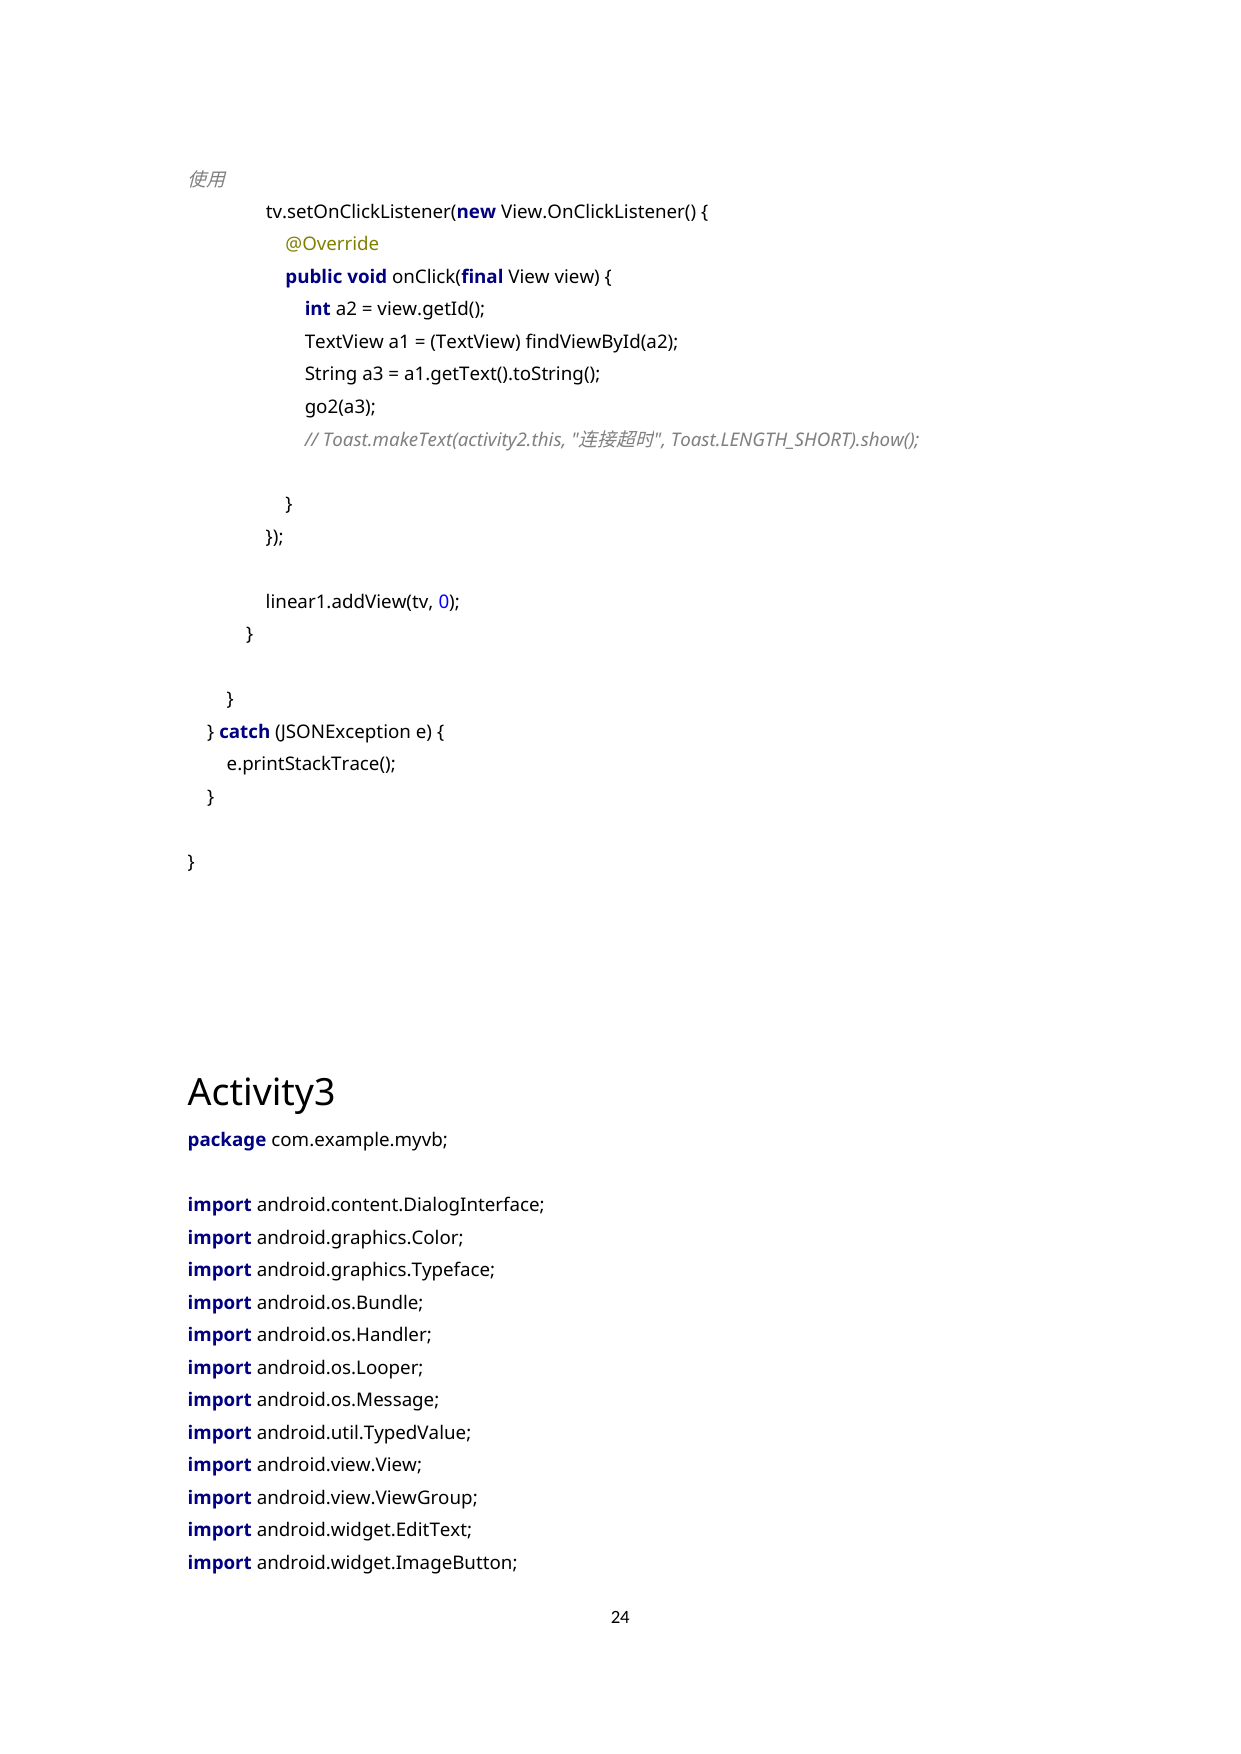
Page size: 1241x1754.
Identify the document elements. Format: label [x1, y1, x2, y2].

text [187, 1058, 1053, 1578]
text [187, 162, 1053, 1039]
